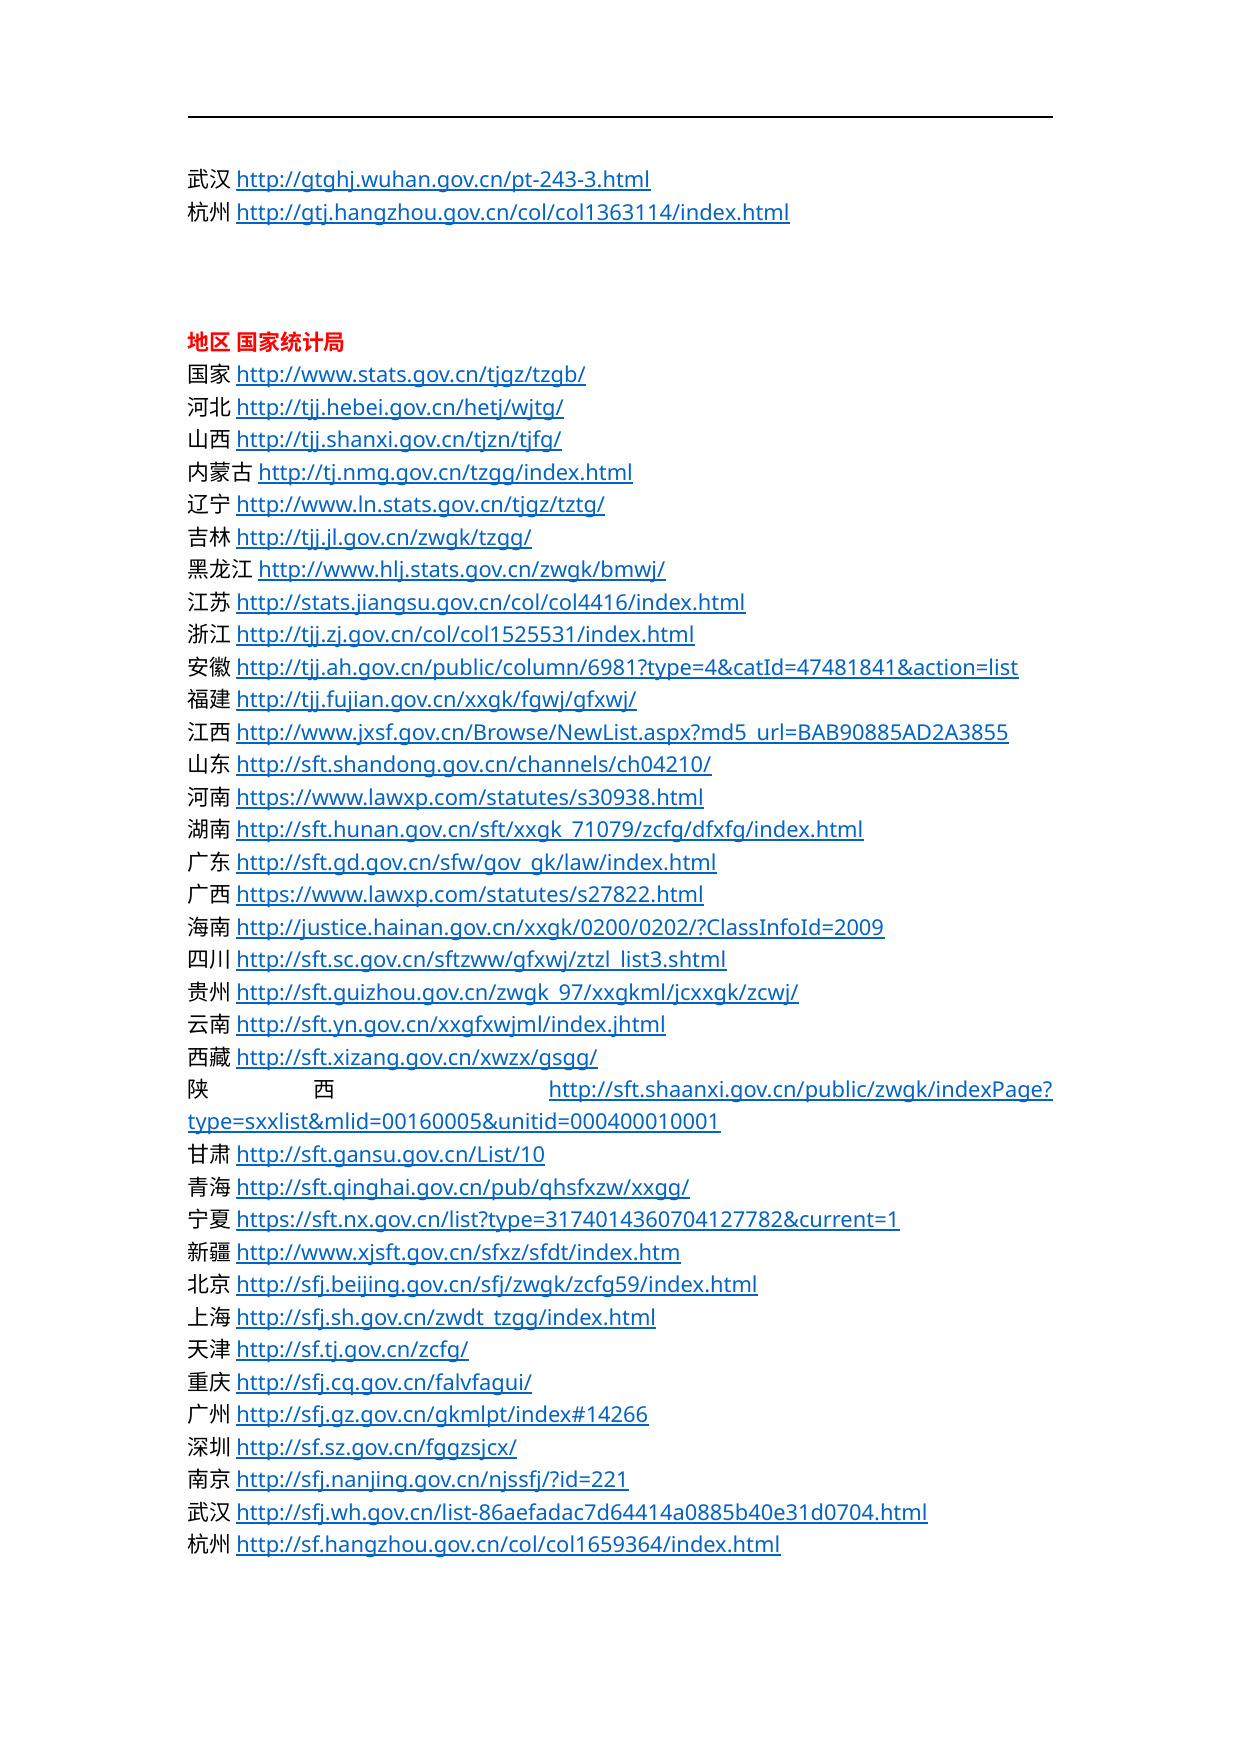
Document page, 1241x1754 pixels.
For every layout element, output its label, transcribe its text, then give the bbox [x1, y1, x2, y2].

text 甘肃 http://sft.gansu.gov.cn/List/10 [187, 1137, 1053, 1169]
text 新疆 http://www.xjsft.gov.cn/sfxz/sfdt/index.htm [187, 1234, 1053, 1267]
text 辽宁 http://www.ln.stats.gov.cn/tjgz/tztg/ [187, 487, 1053, 519]
text 宁夏 https://sft.nx.gov.cn/list?type=3174014360704127782&current=1 [187, 1202, 1053, 1234]
text 江苏 http://stats.jiangsu.gov.cn/col/col4416/index.html [187, 584, 1053, 617]
text 杭州 http://sf.hangzhou.gov.cn/col/col1659364/index.html [187, 1527, 1053, 1559]
text 武汉 http://gtghj.wuhan.gov.cn/pt-243-3.html [187, 162, 1053, 194]
text 内蒙古 http://tj.nmg.gov.cn/tzgg/index.html [187, 454, 1053, 487]
text 深圳 http://sf.sz.gov.cn/fggzsjcx/ [187, 1429, 1053, 1462]
text 重庆 http://sfj.cq.gov.cn/falvfagui/ [187, 1364, 1053, 1397]
text 浙江 http://tjj.zj.gov.cn/col/col1525531/index.html [187, 617, 1053, 649]
text 青海 http://sft.qinghai.gov.cn/pub/qhsfxzw/xxgg/ [187, 1169, 1053, 1202]
text 广州 http://sfj.gz.gov.cn/gkmlpt/index#14266 [187, 1397, 1053, 1429]
text 山东 http://sft.shandong.gov.cn/channels/ch04210/ [187, 747, 1053, 779]
text 黑龙江 http://www.hlj.stats.gov.cn/zwgk/bmwj/ [187, 552, 1053, 584]
text 海南 http://justice.hainan.gov.cn/xxgk/0200/0202/?ClassInfoId=2009 [187, 909, 1053, 942]
text 广西 https://www.lawxp.com/statutes/s27822.html [187, 877, 1053, 909]
text 国家 http://www.stats.gov.cn/tjgz/tzgb/ [187, 357, 1053, 389]
text 西藏 http://sft.xizang.gov.cn/xwzx/gsgg/ [187, 1039, 1053, 1072]
text 湖南 http://sft.hunan.gov.cn/sft/xxgk_71079/zcfg/dfxfg/index.html [187, 812, 1053, 844]
text 河南 https://www.lawxp.com/statutes/s30938.html [187, 779, 1053, 812]
text 陕西 http://sft.shaanxi.gov.cn/public/zwgk/indexPage?type=sxxlist&mlid=00160005&unitid=000400010001 [187, 1072, 1053, 1137]
text 北京 http://sfj.beijing.gov.cn/sfj/zwgk/zcfg59/index.html [187, 1267, 1053, 1299]
text 安徽 http://tjj.ah.gov.cn/public/column/6981?type=4&catId=47481841&action=list [187, 649, 1053, 682]
text 南京 http://sfj.nanjing.gov.cn/njssfj/?id=221 [187, 1462, 1053, 1494]
text 广东 http://sft.gd.gov.cn/sfw/gov_gk/law/index.html [187, 844, 1053, 877]
text 杭州 http://gtj.hangzhou.gov.cn/col/col1363114/index.html [187, 194, 1053, 227]
text 贵州 http://sft.guizhou.gov.cn/zwgk_97/xxgkml/jcxxgk/zcwj/ [187, 974, 1053, 1007]
text 吉林 http://tjj.jl.gov.cn/zwgk/tzgg/ [187, 519, 1053, 552]
text 天津 http://sf.tj.gov.cn/zcfg/ [187, 1332, 1053, 1364]
text 武汉 http://sfj.wh.gov.cn/list-86aefadac7d64414a0885b40e31d0704.html [187, 1494, 1053, 1527]
text 福建 http://tjj.fujian.gov.cn/xxgk/fgwj/gfxwj/ [187, 682, 1053, 714]
text 河北 http://tjj.hebei.gov.cn/hetj/wjtg/ [187, 389, 1053, 422]
text 山西 http://tjj.shanxi.gov.cn/tjzn/tjfg/ [187, 422, 1053, 454]
text 地区 国家统计局 [187, 324, 1053, 357]
text 四川 http://sft.sc.gov.cn/sftzww/gfxwj/ztzl_list3.shtml [187, 942, 1053, 974]
text 江西 http://www.jxsf.gov.cn/Browse/NewList.aspx?md5_url=BAB90885AD2A3855 [187, 714, 1053, 747]
text 云南 http://sft.yn.gov.cn/xxgfxwjml/index.jhtml [187, 1007, 1053, 1039]
text 上海 http://sfj.sh.gov.cn/zwdt_tzgg/index.html [187, 1299, 1053, 1332]
